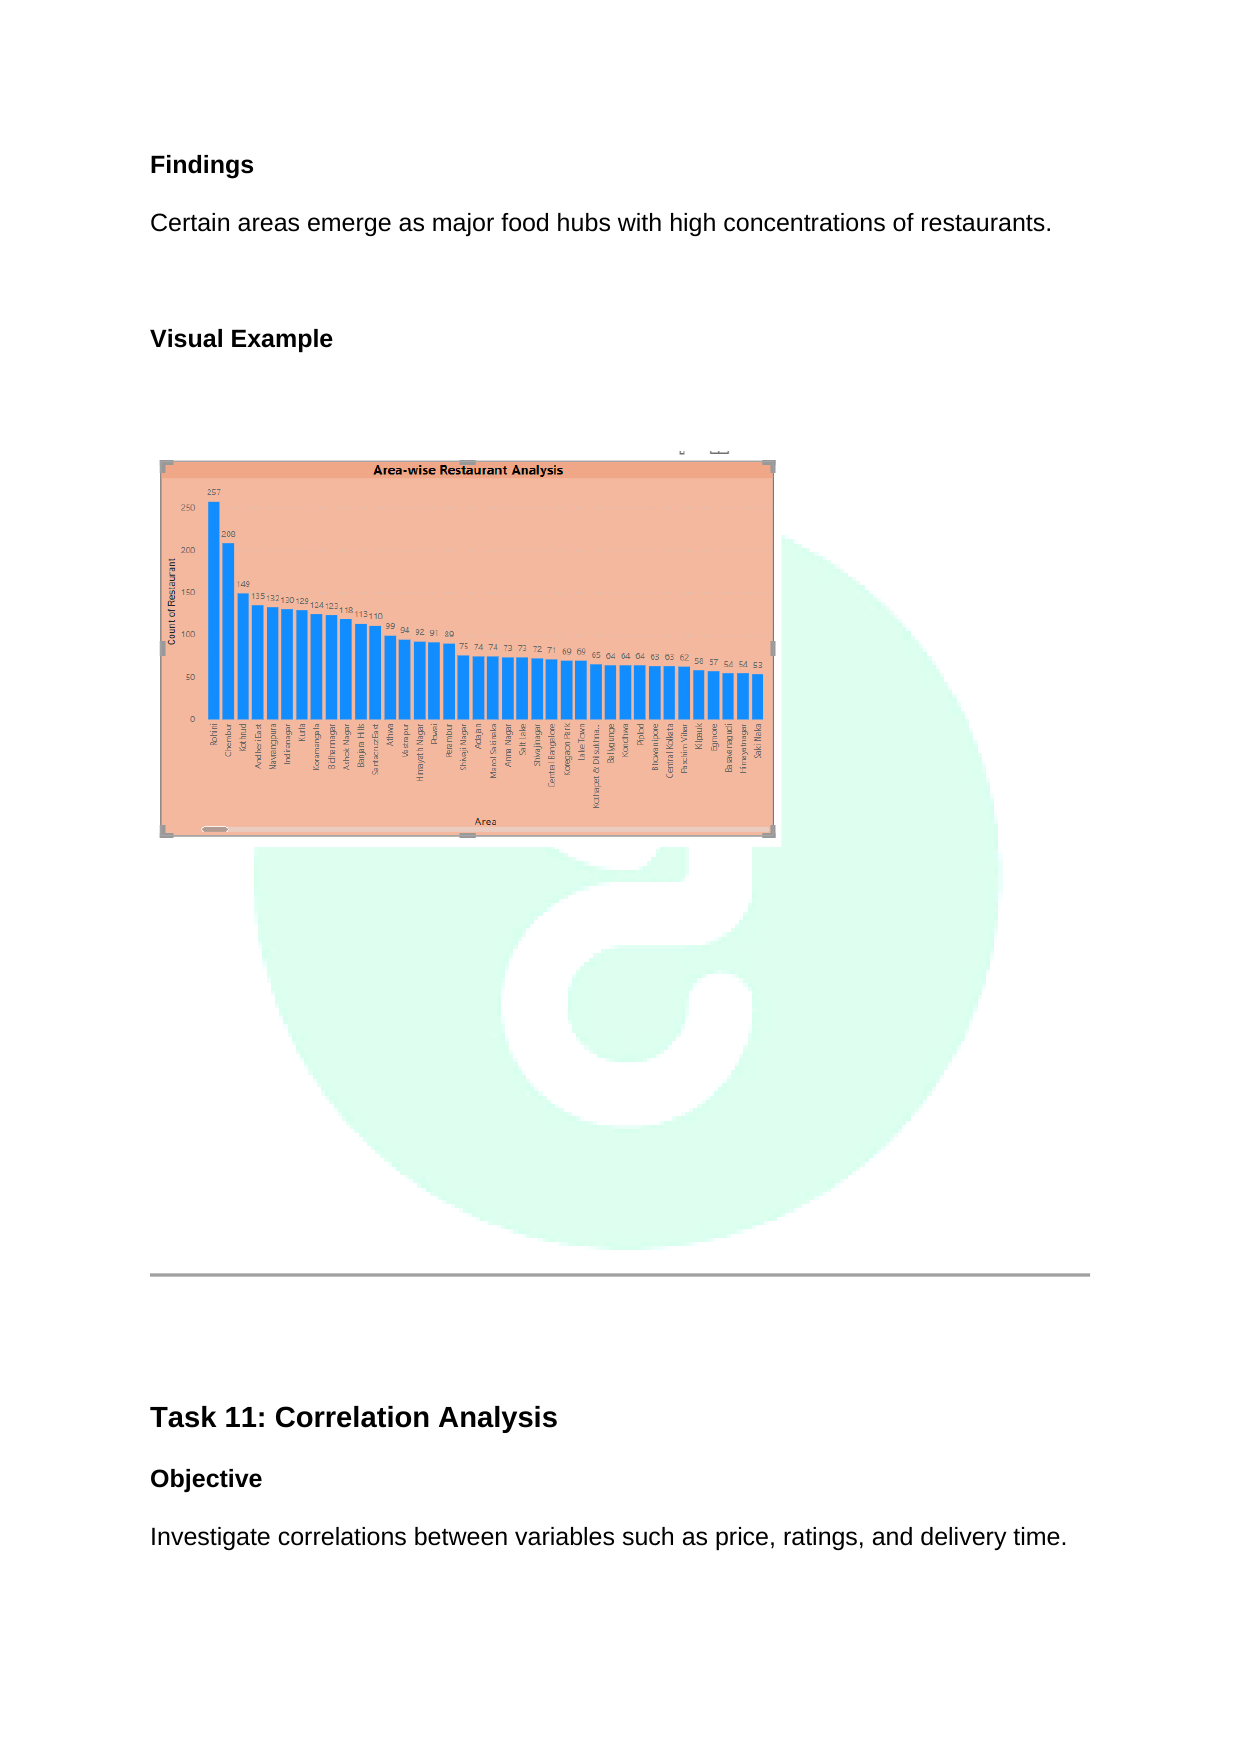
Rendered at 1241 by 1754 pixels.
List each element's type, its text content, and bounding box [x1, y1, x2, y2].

subtitle Task 11: Correlation Analysis [150, 1401, 1090, 1434]
text Certain areas emerge as major food hubs with high concentrations of restaurants. [150, 208, 1090, 237]
subtitle Objective [150, 1464, 1090, 1493]
subtitle Visual Example [150, 324, 1090, 353]
picture [150, 451, 782, 847]
text Investigate correlations between variables such as price, ratings, and delivery time. [150, 1522, 1090, 1551]
subtitle Findings [150, 150, 1090, 179]
